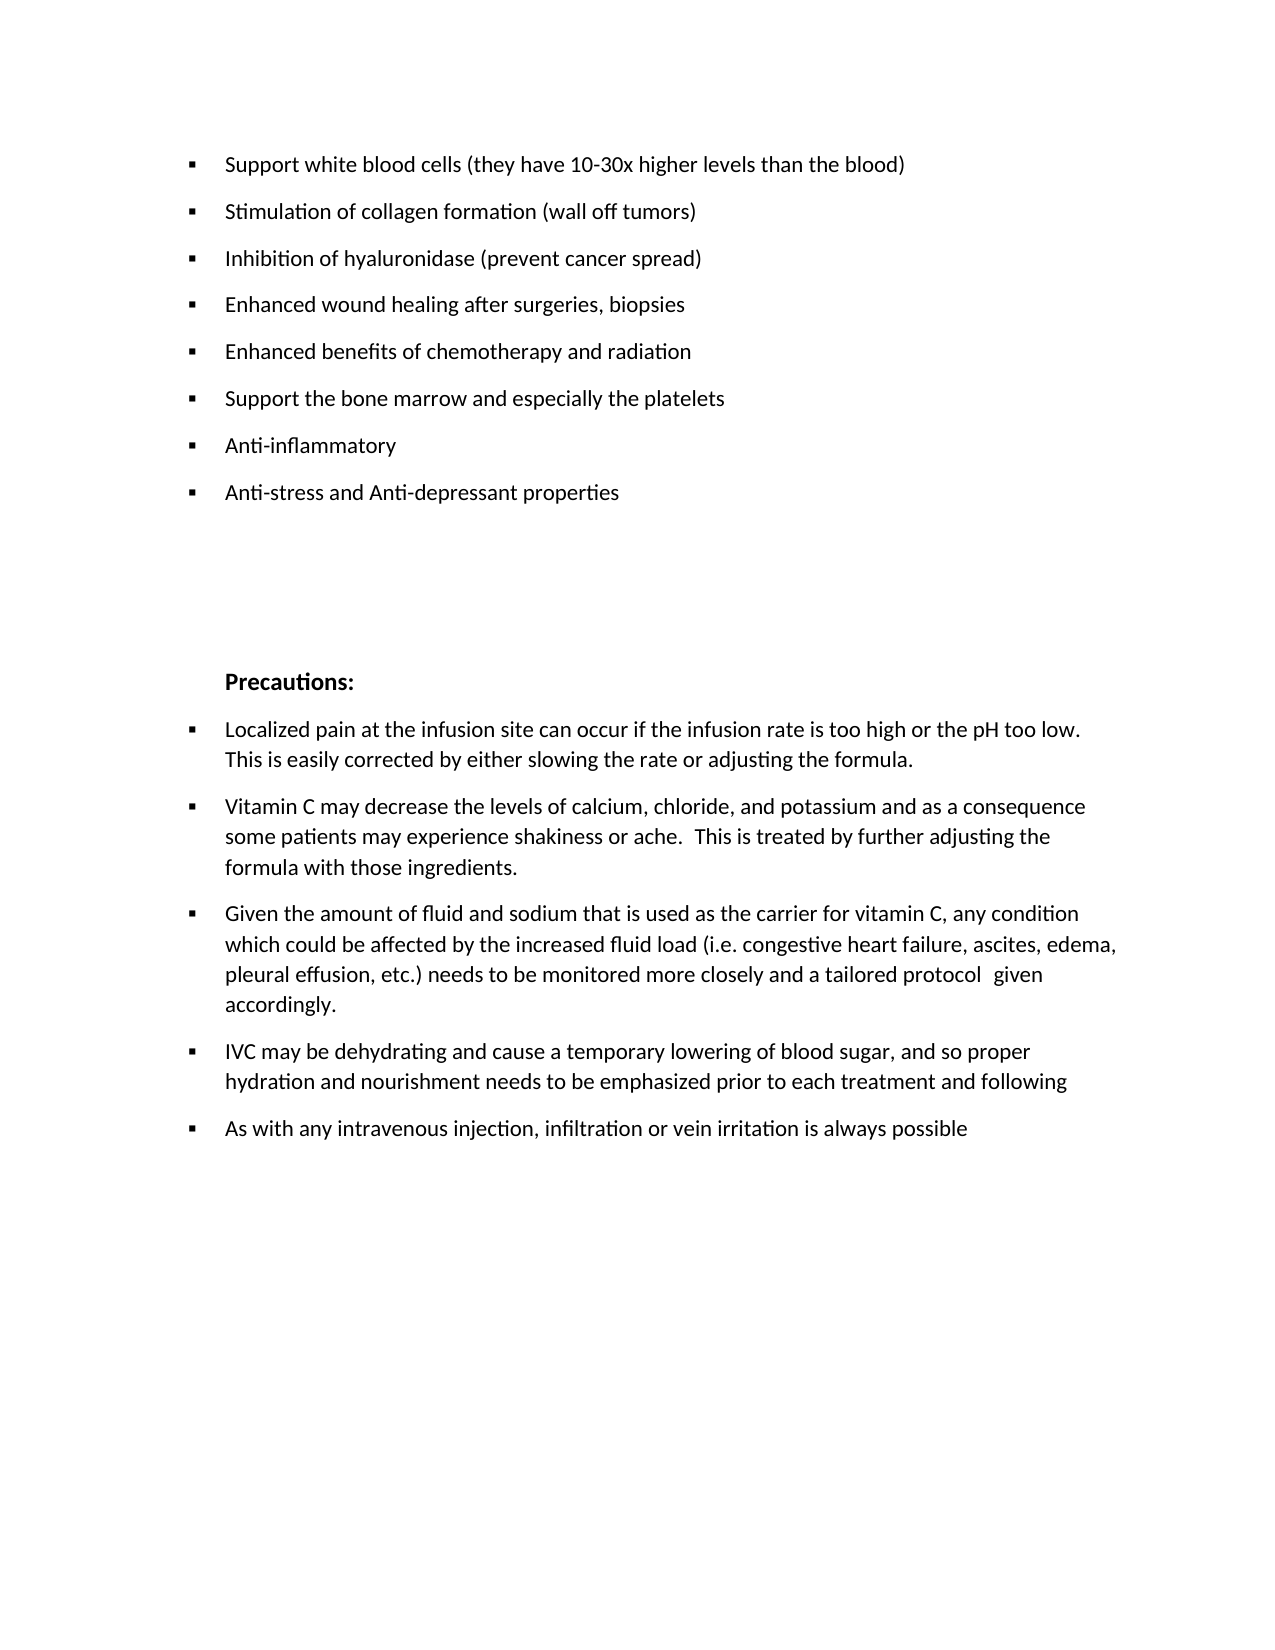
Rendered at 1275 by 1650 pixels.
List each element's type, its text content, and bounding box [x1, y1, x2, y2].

text Precautions: [225, 666, 1125, 696]
list Vitamin C may decrease the levels of calcium, chloride, and potassium and as a consequence some patients may experience shakiness or ache. This is treated by further adjusting the formula with those ingredients. [187, 792, 1125, 881]
list Support the bone marrow and especially the platelets [187, 384, 1125, 412]
list As with any intravenous injection, infiltration or vein irritation is always possible [187, 1114, 1125, 1142]
list Anti-inflammatory [187, 431, 1125, 459]
list Enhanced wound healing after surgeries, biopsies [187, 291, 1125, 319]
list Localized pain at the infusion site can occur if the infusion rate is too high or the pH too low. This is easily corrected by either slowing the rate or adjusting the formula. [187, 715, 1125, 773]
list Given the amount of fluid and sodium that is used as the carrier for vitamin C, any condition which could be affected by the increased fluid load (i.e. congestive heart failure, ascites, edema, pleural effusion, etc.) needs to be monitored more closely and a tailored protocol given accordingly. [187, 899, 1125, 1018]
list Support white blood cells (they have 10-30x higher levels than the blood) [187, 150, 1125, 178]
list Anti-stress and Anti-depressant properties [187, 478, 1125, 506]
list IVC may be dehydrating and cause a temporary lowering of blood sugar, and so proper hydration and nourishment needs to be emphasized prior to each treatment and following [187, 1037, 1125, 1095]
list Stimulation of collagen formation (wall off tumors) [187, 197, 1125, 225]
list Enhanced benefits of chemotherapy and radiation [187, 337, 1125, 366]
list Inhibition of hyaluronidase (prevent cancer spread) [187, 244, 1125, 272]
